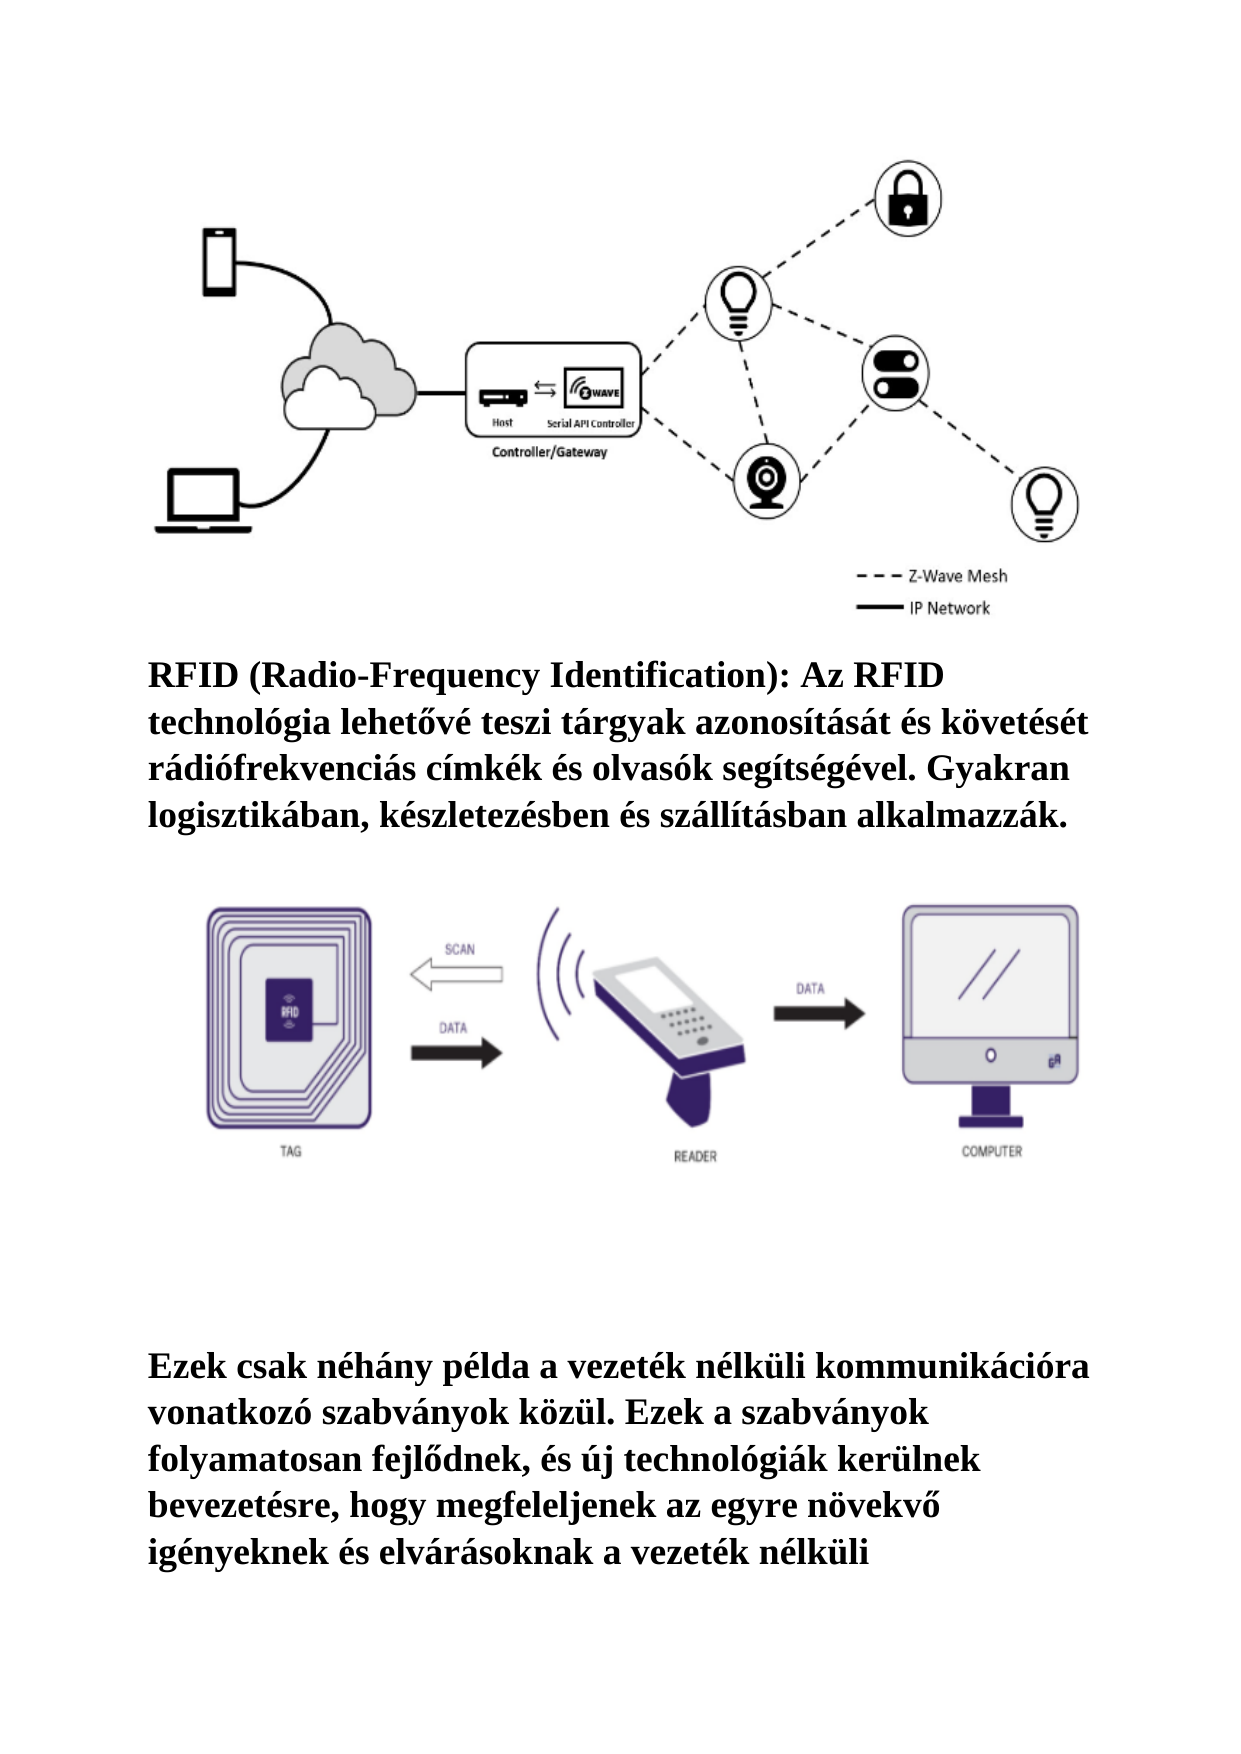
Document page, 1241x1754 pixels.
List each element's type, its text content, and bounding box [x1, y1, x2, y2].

text RFID (Radio-Frequency Identification): Az RFID technológia lehetővé teszi tárgyak azonosítását és követését rádiófrekvenciás címkék és olvasók segítségével. Gyakran logisztikában, készletezésben és szállításban alkalmazzák. [148, 653, 1093, 836]
picture [147, 147, 1093, 634]
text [148, 1343, 1093, 1572]
picture [147, 855, 1093, 1198]
